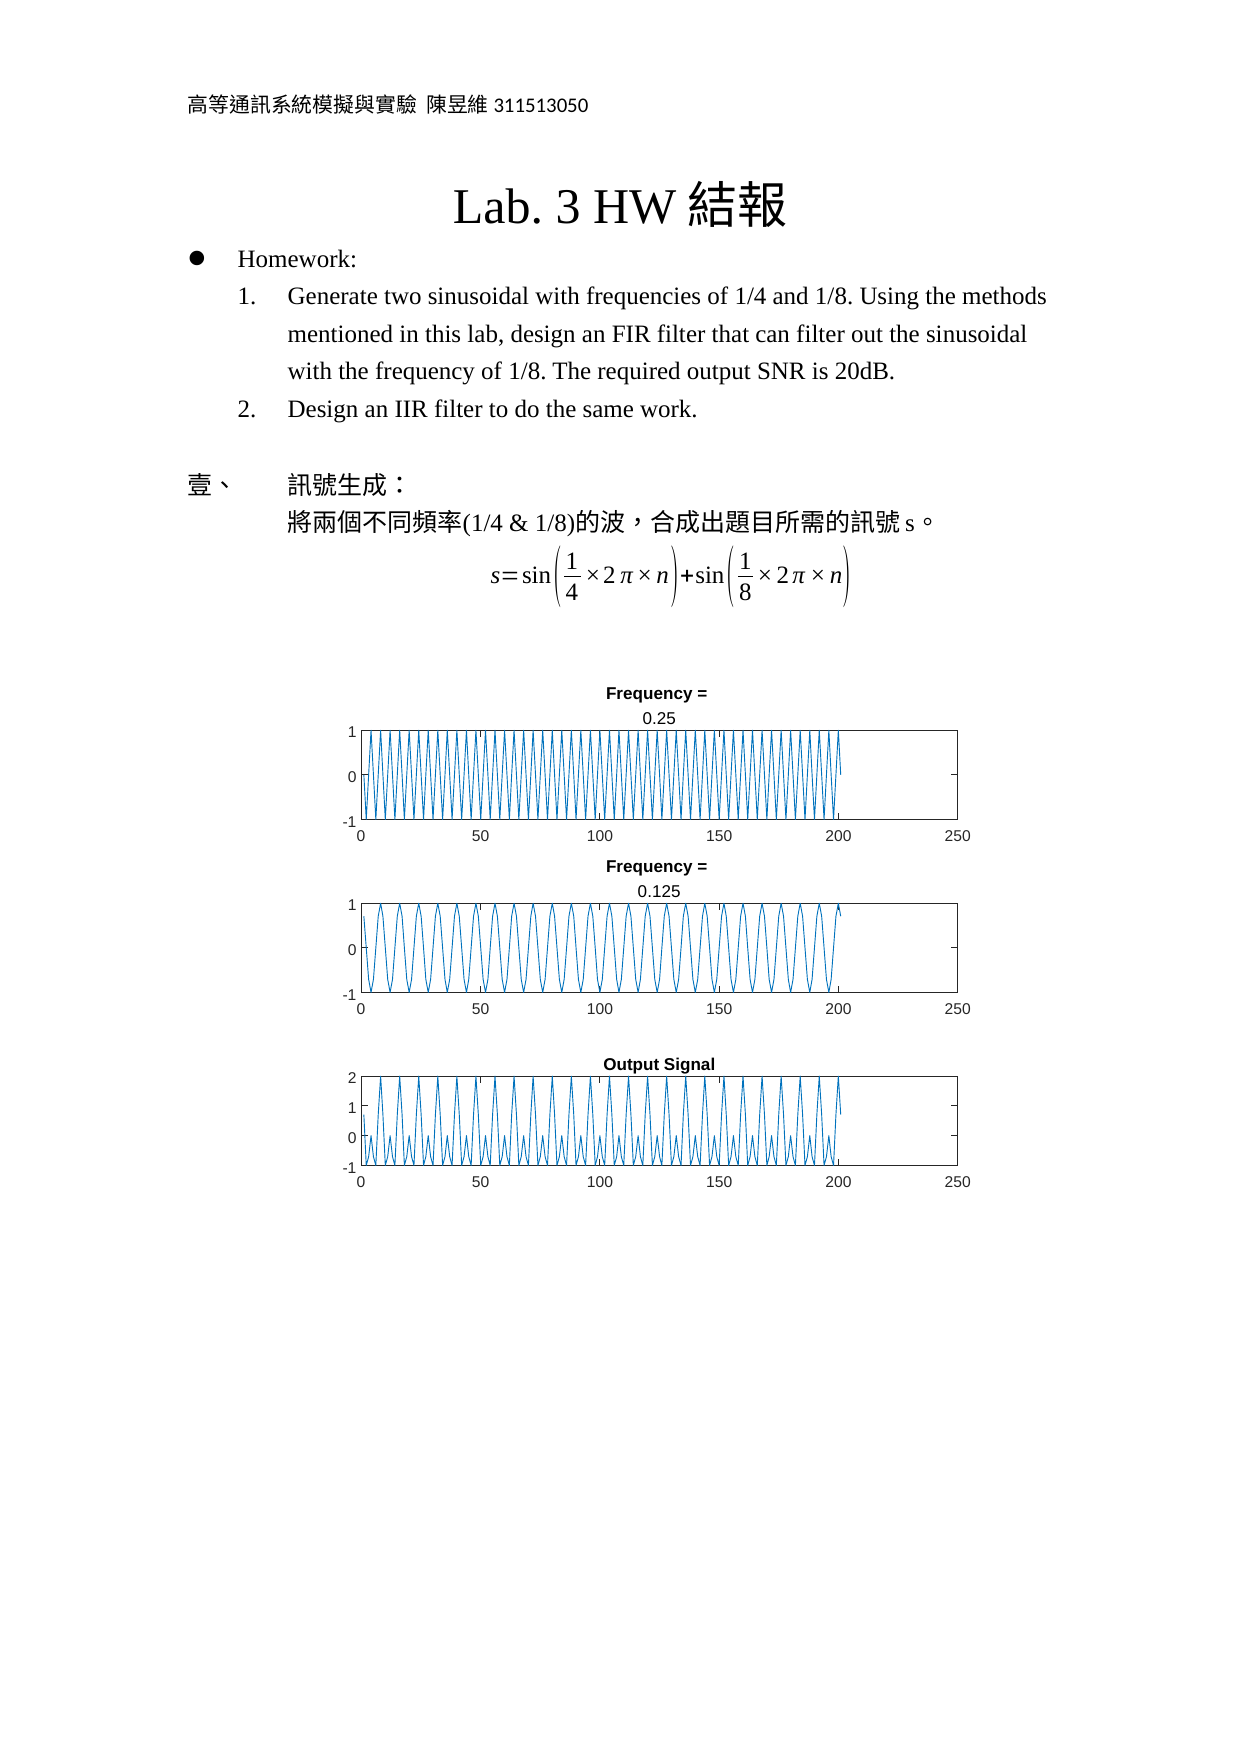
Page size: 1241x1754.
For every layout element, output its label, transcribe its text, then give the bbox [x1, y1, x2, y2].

list Homework: [187, 239, 1053, 277]
list Generate two sinusoidal with frequencies of 1/4 and 1/8. Using the methods mentioned in this lab, design an FIR filter that can filter out the sinusoidal with the frequency of 1/8. The required output SNR is 20dB. [237, 277, 1053, 389]
list 將兩個不同頻率(1/4 & 1/8)的波，合成出題目所需的訊號s。 [237, 502, 1053, 539]
text Lab. 3 HW 結報 [187, 164, 1053, 239]
list 訊號生成： [187, 464, 1053, 502]
list Design an IIR filter to do the same work. [237, 389, 1053, 427]
